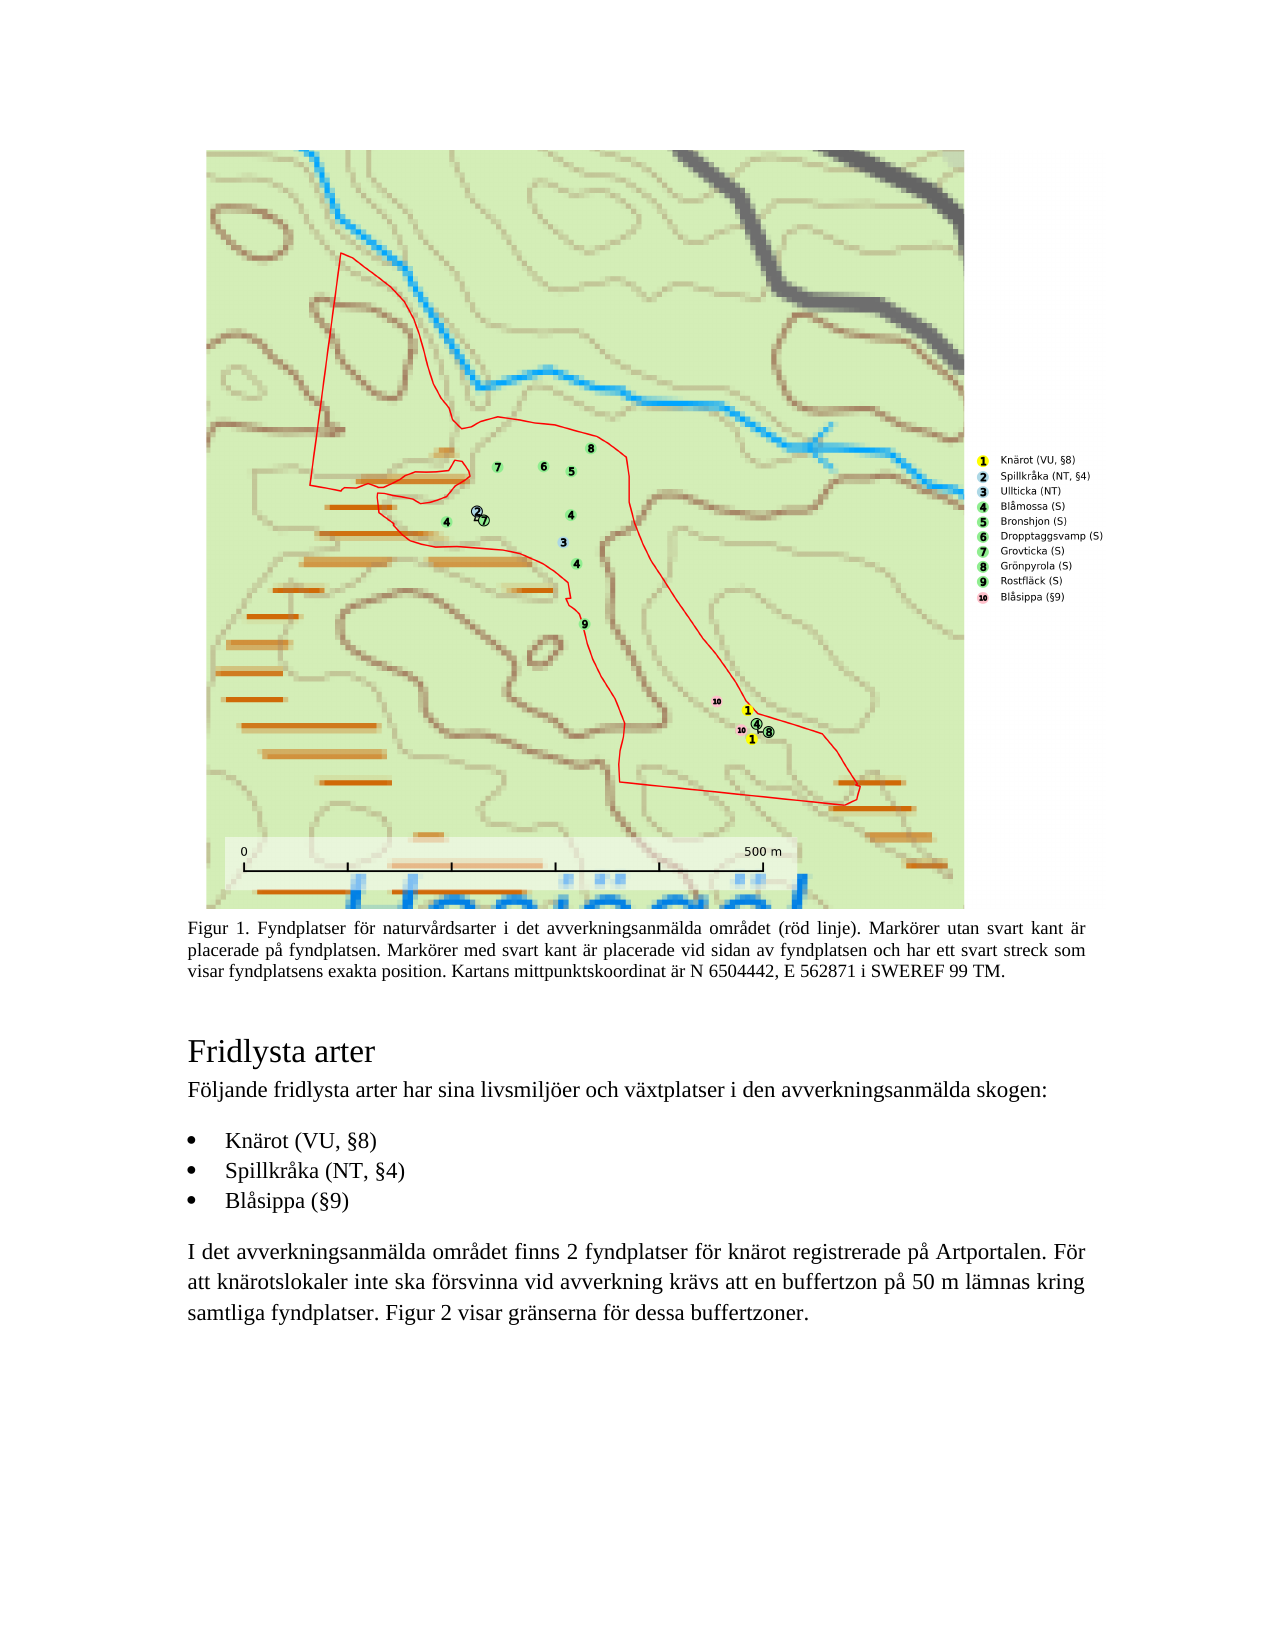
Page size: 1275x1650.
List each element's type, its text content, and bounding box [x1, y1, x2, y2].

list Blåsippa (§9) [187, 1187, 1087, 1213]
picture [206, 150, 1107, 909]
list Spillkråka (NT, §4) [187, 1157, 1087, 1183]
text Följande fridlysta arter har sina livsmiljöer och växtplatser i den avverkningsanmälda skogen: [187, 1076, 1087, 1102]
subtitle Fridlysta arter [187, 1032, 1087, 1070]
list Knärot (VU, §8) [187, 1127, 1087, 1153]
text Figur 1. Fyndplatser för naturvårdsarter i det avverkningsanmälda området (röd linje). Markörer utan svart kant är placerade på fyndplatsen. Markörer med svart kant är placerade vid sidan av fyndplatsen och har ett svart streck som visar fyndplatsens exakta position. Kartans mittpunktskoordinat är N 6504442, E 562871 i SWEREF 99 TM. [187, 917, 1087, 982]
text I det avverkningsanmälda området finns 2 fyndplatser för knärot registrerade på Artportalen. För att knärotslokaler inte ska försvinna vid avverkning krävs att en buffertzon på 50 m lämnas kring samtliga fyndplatser. Figur 2 visar gränserna för dessa buffertzoner. [187, 1238, 1087, 1325]
